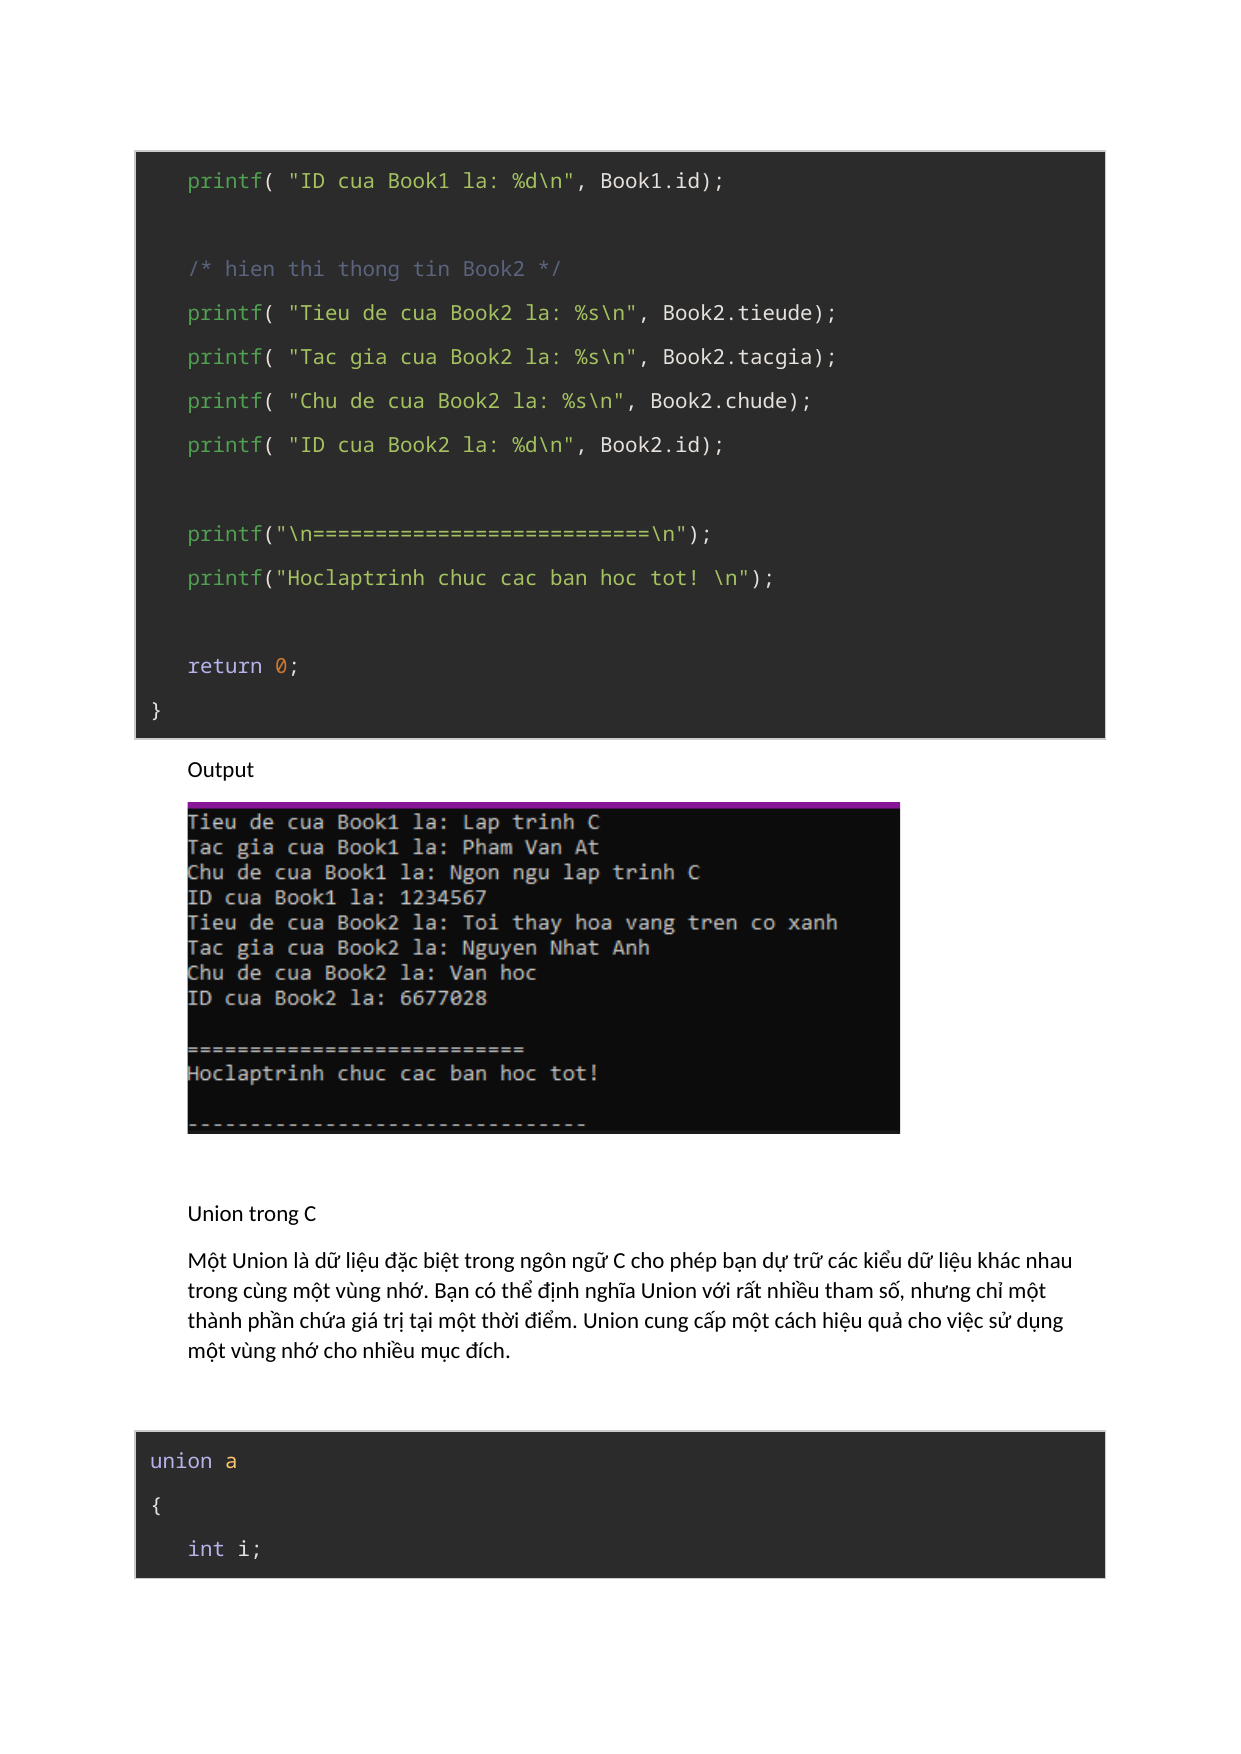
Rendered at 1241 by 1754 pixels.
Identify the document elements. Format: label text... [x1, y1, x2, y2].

text Output [187, 755, 1090, 783]
picture [187, 802, 901, 1134]
text Union trong C [187, 1199, 1090, 1227]
text } [136, 679, 1105, 738]
text { [136, 1474, 1105, 1518]
text printf( "ID cua Book2 la: %d\n", Book2.id); [136, 414, 1105, 458]
text printf("Hoclaptrinh chuc cac ban hoc tot! \n"); [136, 547, 1105, 591]
text printf("\n===========================\n"); [136, 502, 1105, 547]
text return 0; [136, 635, 1105, 679]
text union a [136, 1432, 1105, 1474]
text printf( "Tac gia cua Book2 la: %s\n", Book2.tacgia); [136, 326, 1105, 370]
text int i; [136, 1518, 1105, 1578]
text printf( "Tieu de cua Book2 la: %s\n", Book2.tieude); [136, 282, 1105, 326]
text Một Union là dữ liệu đặc biệt trong ngôn ngữ C cho phép bạn dự trữ các kiểu dữ liệu khác nhau trong cùng một vùng nhớ. Bạn có thể định nghĩa Union với rất nhiều tham số, nhưng chỉ một thành phần chứa giá trị tại một thời điểm. Union cung cấp một cách hiệu quả cho việc sử dụng một vùng nhớ cho nhiều mục đích. [187, 1246, 1090, 1364]
text printf( "ID cua Book1 la: %d\n", Book1.id); [136, 152, 1105, 194]
text printf( "Chu de cua Book2 la: %s\n", Book2.chude); [136, 370, 1105, 414]
text /* hien thi thong tin Book2 */ [136, 238, 1105, 282]
